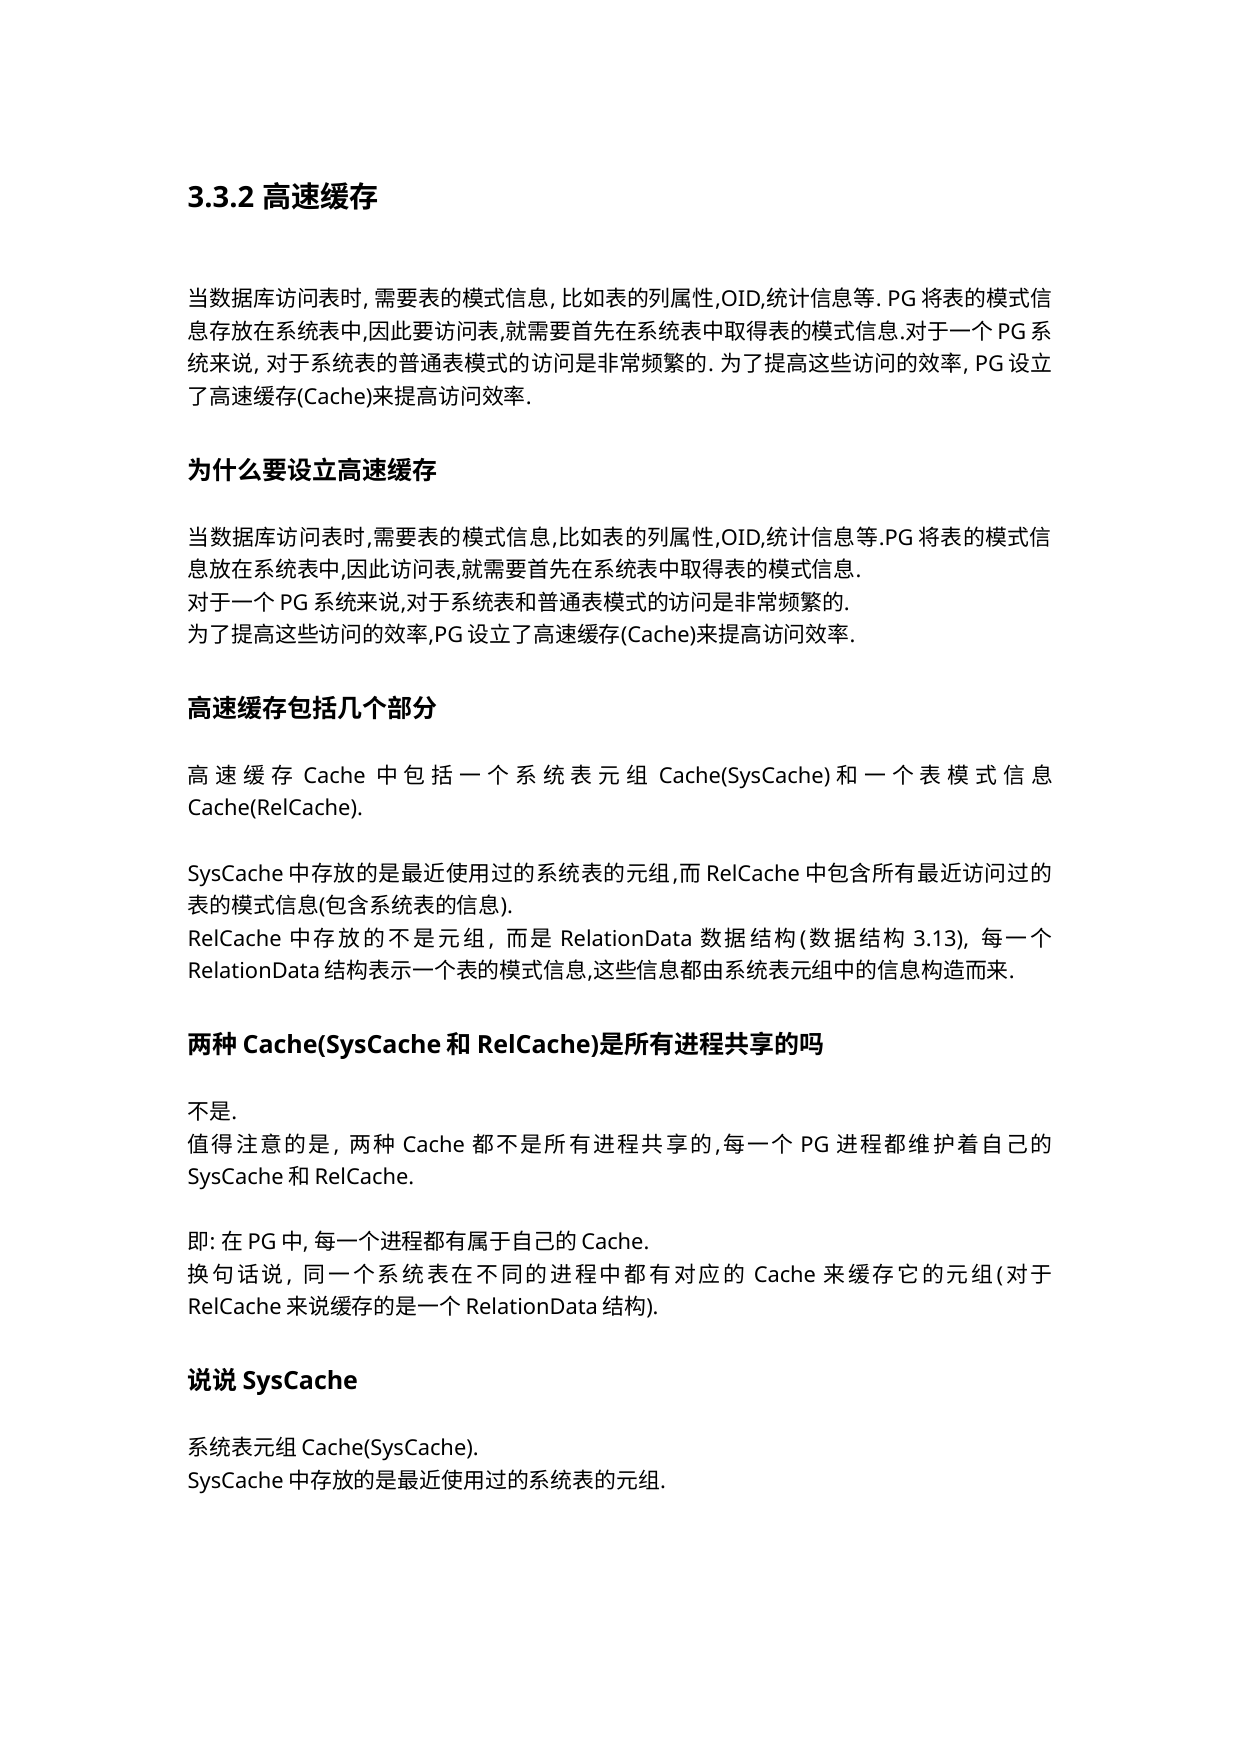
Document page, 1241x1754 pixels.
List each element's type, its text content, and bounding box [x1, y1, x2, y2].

text 不是. [187, 1094, 1053, 1126]
subtitle 高速缓存包括几个部分 [187, 674, 1053, 739]
text 当数据库访问表时, 需要表的模式信息, 比如表的列属性,OID,统计信息等. PG将表的模式信息存放在系统表中,因此要访问表,就需要首先在系统表中取得表的模式信息.对于一个PG系统来说, 对于系统表的普通表模式的访问是非常频繁的. 为了提高这些访问的效率, PG设立了高速缓存(Cache)来提高访问效率. [187, 281, 1053, 411]
text 值得注意的是, 两种Cache都不是所有进程共享的,每一个PG进程都维护着自己的SysCache和RelCache. [187, 1126, 1053, 1191]
subtitle 说说SysCache [187, 1346, 1053, 1411]
text 高速缓存Cache中包括一个系统表元组Cache(SysCache)和一个表模式信息Cache(RelCache). [187, 758, 1053, 823]
text 当数据库访问表时,需要表的模式信息,比如表的列属性,OID,统计信息等.PG将表的模式信息放在系统表中,因此访问表,就需要首先在系统表中取得表的模式信息. [187, 519, 1053, 584]
text SysCache中存放的是最近使用过的系统表的元组,而RelCache中包含所有最近访问过的表的模式信息(包含系统表的信息). [187, 855, 1053, 920]
text RelCache中存放的不是元组, 而是RelationData数据结构(数据结构3.13), 每一个RelationData结构表示一个表的模式信息,这些信息都由系统表元组中的信息构造而来. [187, 920, 1053, 985]
subtitle 两种Cache(SysCache和RelCache)是所有进程共享的吗 [187, 1010, 1053, 1075]
text 系统表元组Cache(SysCache). [187, 1430, 1053, 1462]
text SysCache中存放的是最近使用过的系统表的元组. [187, 1462, 1053, 1495]
subtitle 为什么要设立高速缓存 [187, 436, 1053, 501]
text 为了提高这些访问的效率,PG设立了高速缓存(Cache)来提高访问效率. [187, 617, 1053, 649]
text 即: 在PG中, 每一个进程都有属于自己的Cache. [187, 1224, 1053, 1256]
text 换句话说, 同一个系统表在不同的进程中都有对应的Cache来缓存它的元组(对于RelCache来说缓存的是一个RelationData结构). [187, 1256, 1053, 1321]
subtitle 3.3.2 高速缓存 [187, 162, 1053, 227]
text 对于一个PG系统来说,对于系统表和普通表模式的访问是非常频繁的. [187, 584, 1053, 617]
